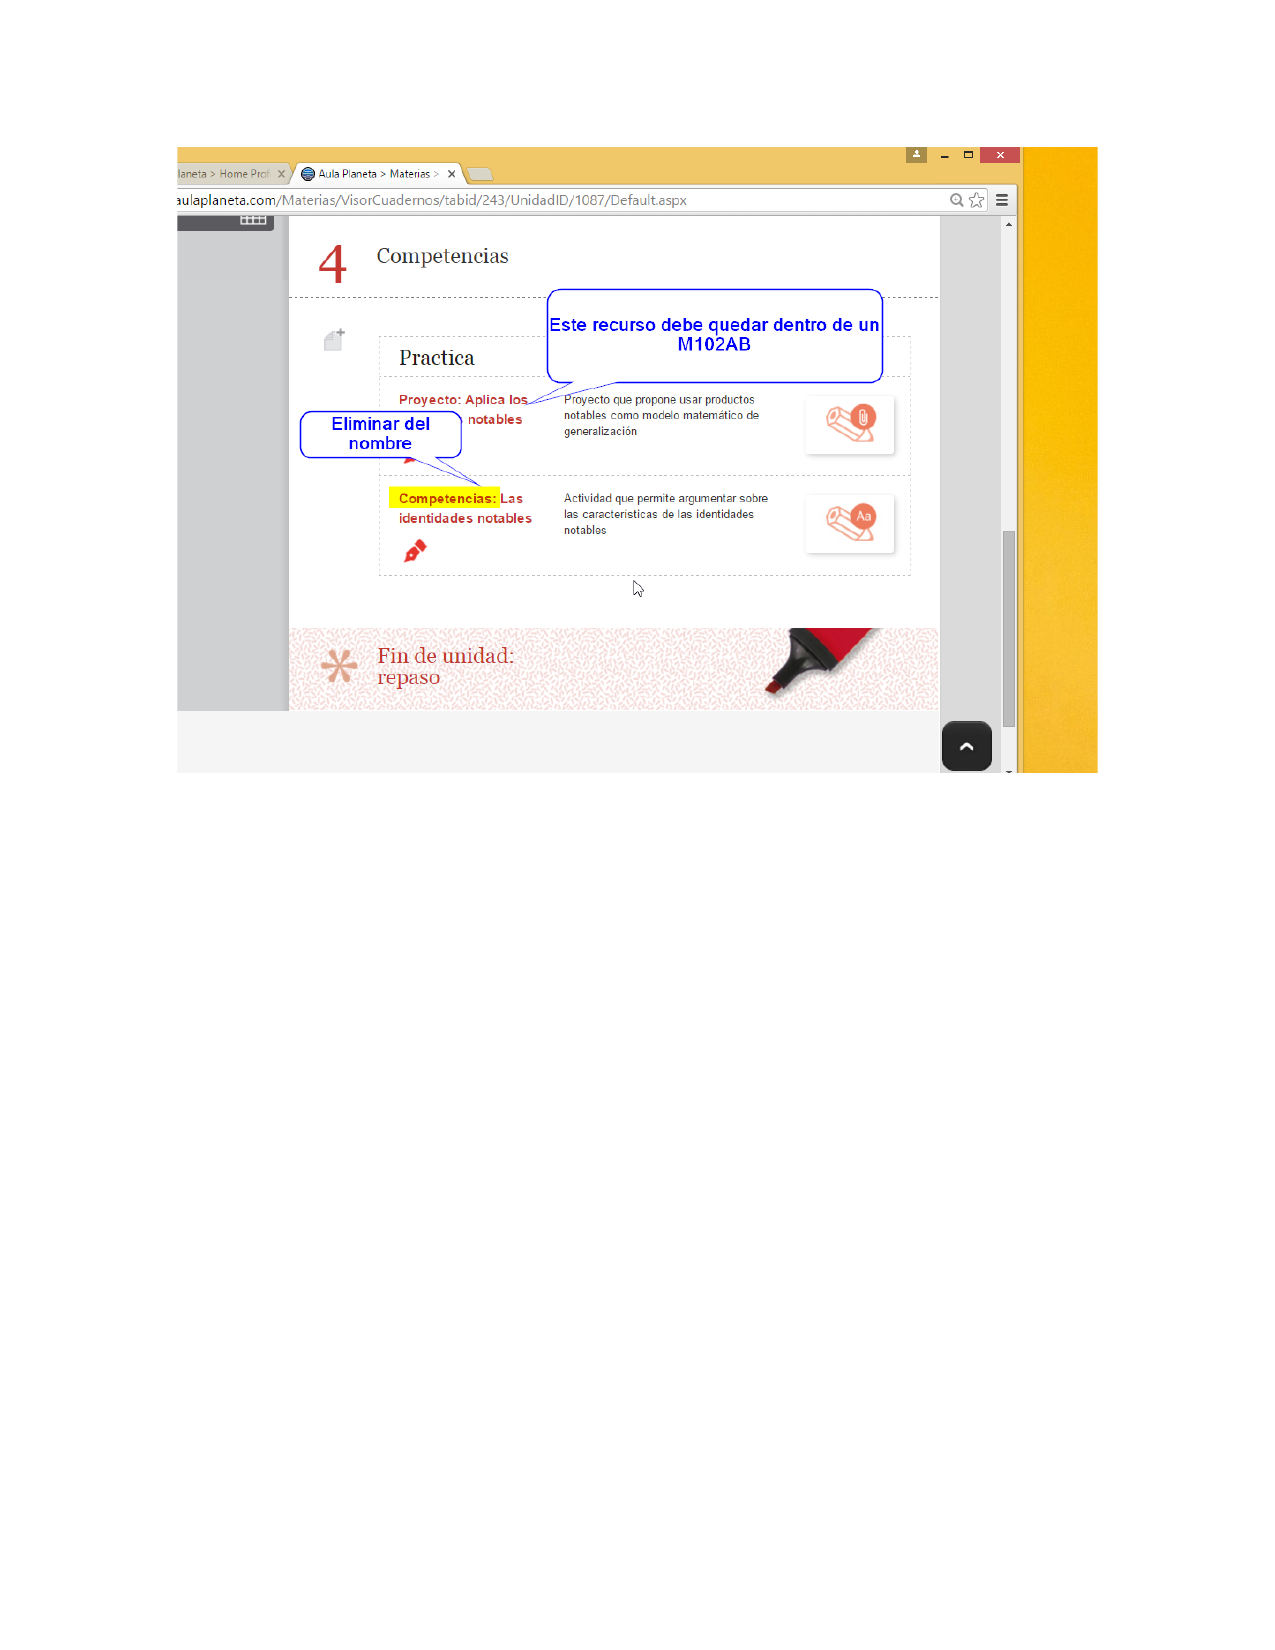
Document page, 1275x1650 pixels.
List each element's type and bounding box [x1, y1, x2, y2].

picture [177, 147, 1098, 773]
